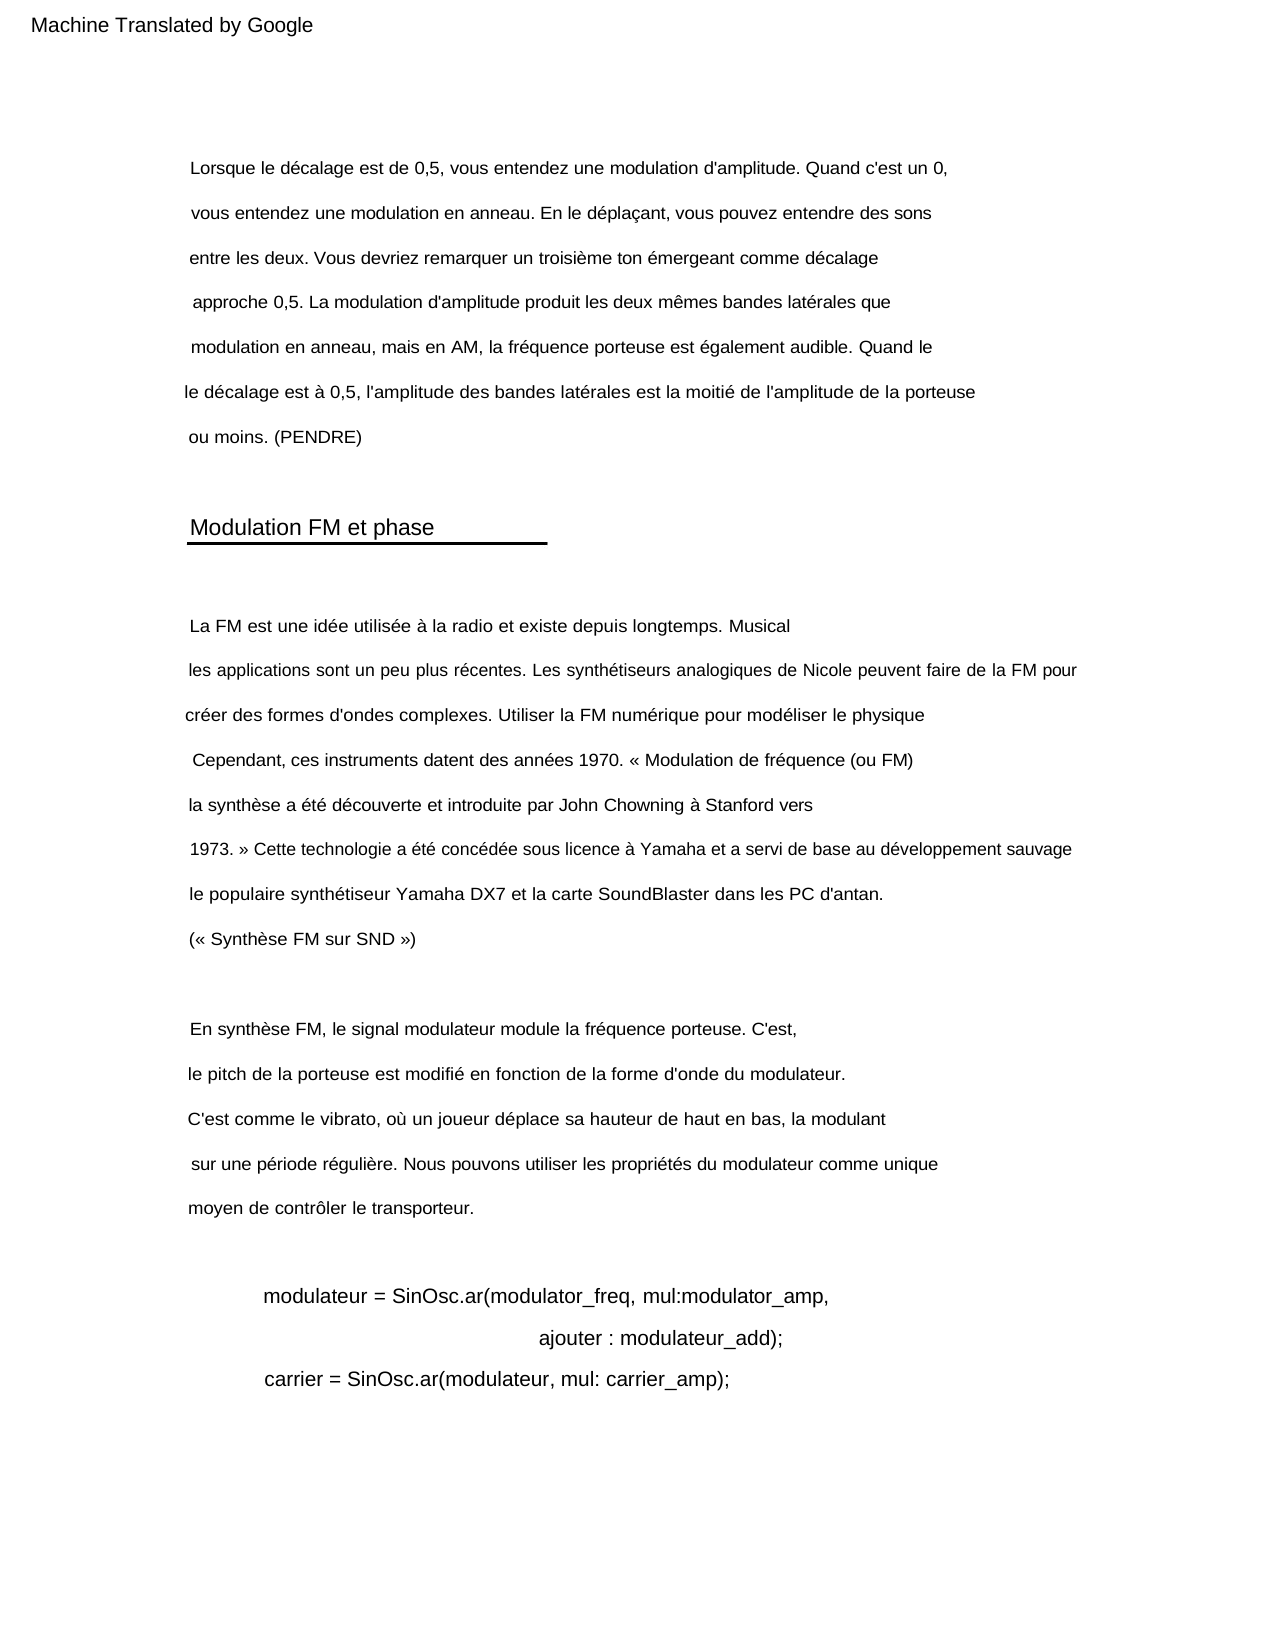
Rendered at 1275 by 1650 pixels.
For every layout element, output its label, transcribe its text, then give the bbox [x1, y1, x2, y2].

text ajouter : modulateur_add); carrier = SinOsc.ar(modulateur, mul: carrier_amp); [264, 1326, 803, 1391]
text les applications sont un peu plus récentes. Les synthétiseurs analogiques de Nicole peuvent faire de la FM pour [188, 660, 1102, 680]
text le pitch de la porteuse est modifié en fonction de la forme d'onde du modulateur. [188, 1063, 1102, 1084]
text Cependant, ces instruments datent des années 1970. « Modulation de fréquence (ou FM) [72, 750, 1034, 770]
text le populaire synthétiseur Yamaha DX7 et la carte SoundBlaster dans les PC d'antan. [189, 884, 1102, 904]
text Machine Translated by Google [31, 13, 1102, 37]
text La FM est une idée utilisée à la radio et existe depuis longtemps. Musical [189, 615, 1102, 636]
text vous entendez une modulation en anneau. En le déplaçant, vous pouvez entendre des sons [72, 203, 1051, 223]
text la synthèse a été découverte et introduite par John Chowning à Stanford vers [188, 794, 1102, 815]
text Lorsque le décalage est de 0,5, vous entendez une modulation d'amplitude. Quand c'est un 0, [78, 158, 1060, 178]
text En synthèse FM, le signal modulateur module la fréquence porteuse. C'est, [189, 1019, 1102, 1039]
text approche 0,5. La modulation d'amplitude produit les deux mêmes bandes latérales que [72, 292, 1012, 313]
text modulation en anneau, mais en AM, la fréquence porteuse est également audible. Quand le [72, 337, 1052, 358]
text moyen de contrôler le transporteur. [188, 1198, 1102, 1218]
subtitle Modulation FM et phase [189, 514, 1102, 541]
text sur une période régulière. Nous pouvons utiliser les propriétés du modulateur comme unique [72, 1153, 1058, 1174]
text modulateur = SinOsc.ar(modulator_freq, mul:modulator_amp, [263, 1284, 1102, 1308]
text créer des formes d'ondes complexes. Utiliser la FM numérique pour modéliser le physique [72, 705, 1038, 725]
text (« Synthèse FM sur SND ») [189, 929, 1102, 949]
text le décalage est à 0,5, l'amplitude des bandes latérales est la moitié de l'amplitude de la porteuse [100, 382, 1060, 402]
picture [185, 542, 548, 549]
text ou moins. (PENDRE) [188, 427, 1102, 447]
text 1973. » Cette technologie a été concédée sous licence à Yamaha et a servi de base au développement sauvage [189, 839, 1102, 859]
text entre les deux. Vous devriez remarquer un troisième ton émergeant comme décalage [189, 248, 1102, 268]
text C'est comme le vibrato, où un joueur déplace sa hauteur de haut en bas, la modulant [187, 1108, 1102, 1129]
